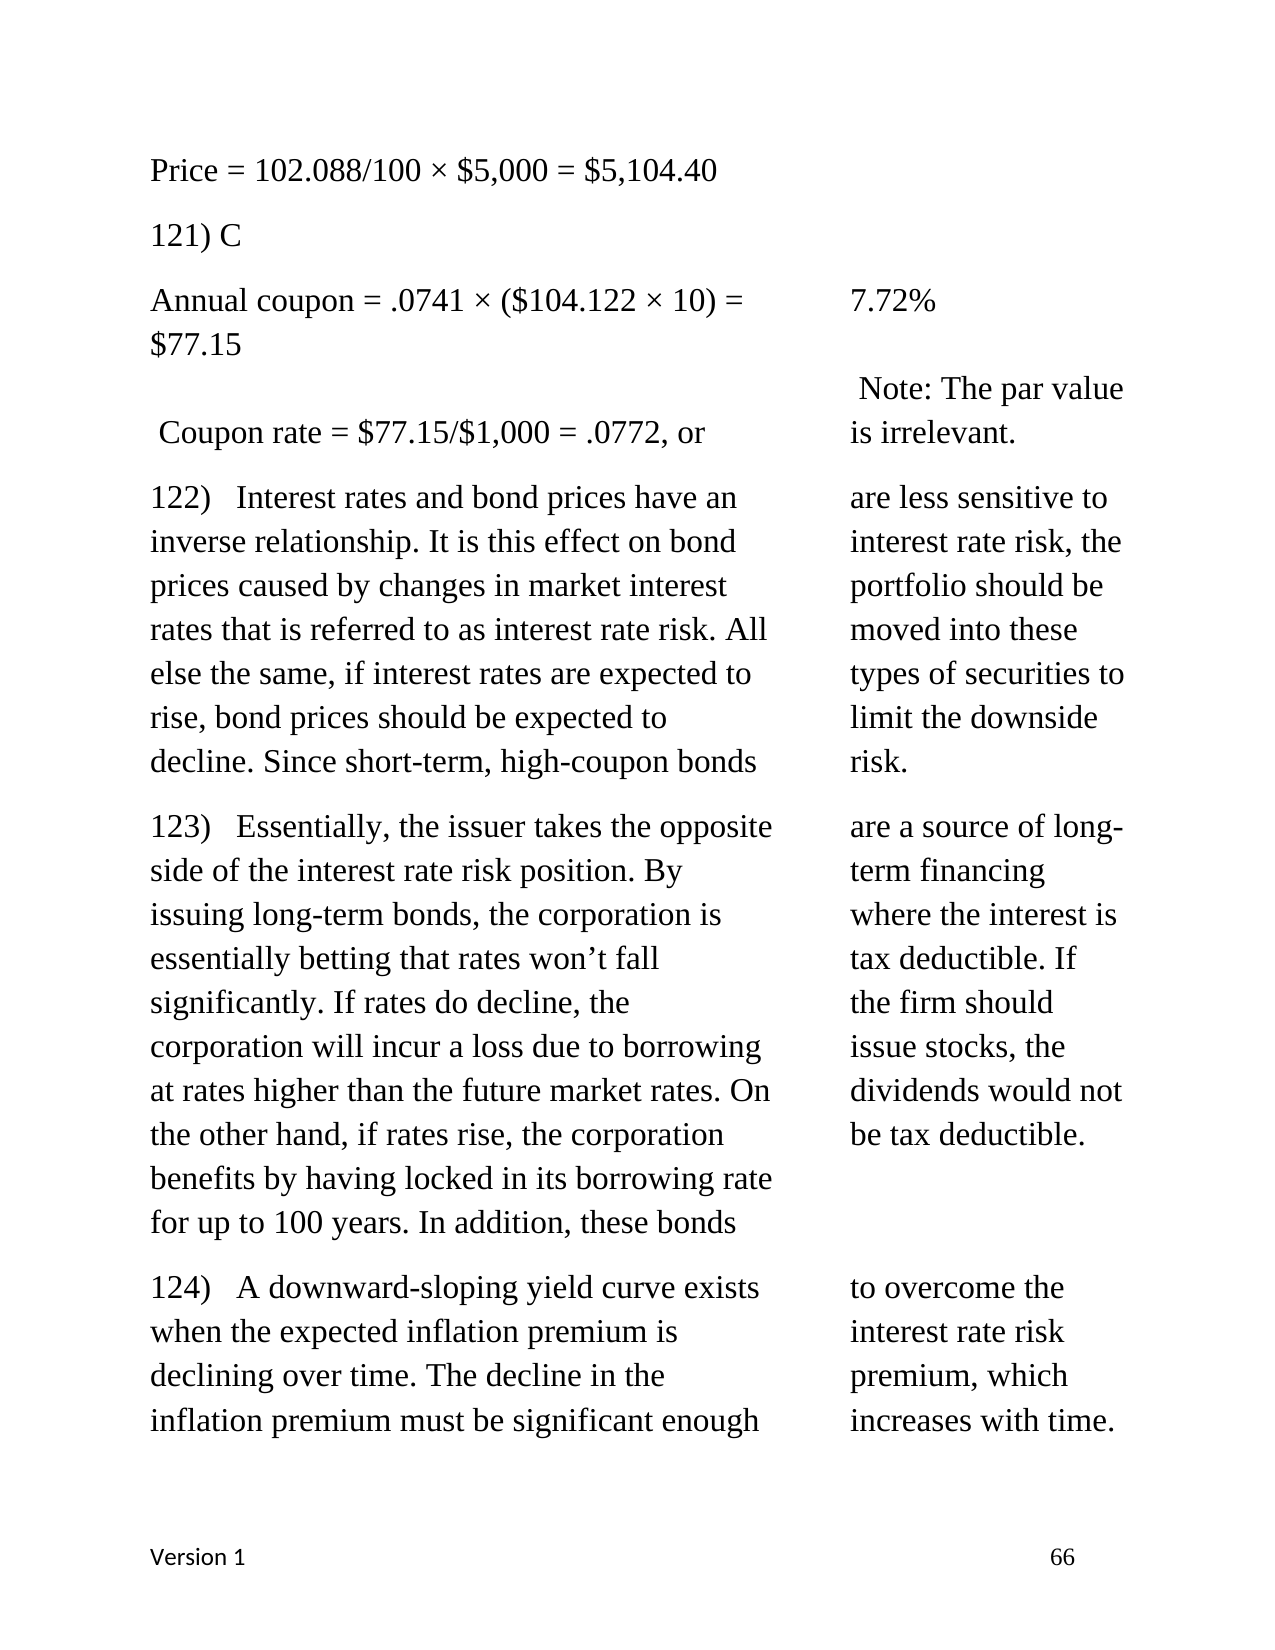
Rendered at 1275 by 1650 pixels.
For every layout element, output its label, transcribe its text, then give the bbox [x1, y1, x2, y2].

text Annual coupon = .0741 × ($104.122 × 10) = $77.15 Coupon rate = $77.15/$1,000 = .0772, or 7.72% Note: The par value is irrelevant. [850, 280, 1125, 450]
text 124) A downward-sloping yield curve exists when the expected inflation premium is declining over time. The decline in the inflation premium must be significant enough to overcome the interest rate risk premium, which increases with time. [850, 1268, 1125, 1438]
text 123) Essentially, the issuer takes the opposite side of the interest rate risk position. By issuing long-term bonds, the corporation is essentially betting that rates won’t fall significantly. If rates do decline, the corporation will incur a loss due to borrowing at rates higher than the future market rates. On the other hand, if rates rise, the corporation benefits by having locked in its borrowing rate for up to 100 years. In addition, these bonds are a source of long-term financing where the interest is tax deductible. If the firm should issue stocks, the dividends would not be tax deductible. [150, 806, 775, 1241]
text Price = 102.088/100 × $5,000 = $5,104.40 [150, 150, 775, 188]
text 122) Interest rates and bond prices have an inverse relationship. It is this effect on bond prices caused by changes in market interest rates that is referred to as interest rate risk. All else the same, if interest rates are expected to rise, bond prices should be expected to decline. Since short-term, high-coupon bonds are less sensitive to interest rate risk, the portfolio should be moved into these types of securities to limit the downside risk. [150, 477, 775, 779]
text 122) Interest rates and bond prices have an inverse relationship. It is this effect on bond prices caused by changes in market interest rates that is referred to as interest rate risk. All else the same, if interest rates are expected to rise, bond prices should be expected to decline. Since short-term, high-coupon bonds are less sensitive to interest rate risk, the portfolio should be moved into these types of securities to limit the downside risk. [850, 477, 1125, 779]
text 124) A downward-sloping yield curve exists when the expected inflation premium is declining over time. The decline in the inflation premium must be significant enough to overcome the interest rate risk premium, which increases with time. [150, 1268, 775, 1438]
text 121) C [150, 215, 775, 253]
text Annual coupon = .0741 × ($104.122 × 10) = $77.15 Coupon rate = $77.15/$1,000 = .0772, or 7.72% Note: The par value is irrelevant. [150, 280, 775, 450]
text 123) Essentially, the issuer takes the opposite side of the interest rate risk position. By issuing long-term bonds, the corporation is essentially betting that rates won’t fall significantly. If rates do decline, the corporation will incur a loss due to borrowing at rates higher than the future market rates. On the other hand, if rates rise, the corporation benefits by having locked in its borrowing rate for up to 100 years. In addition, these bonds are a source of long-term financing where the interest is tax deductible. If the firm should issue stocks, the dividends would not be tax deductible. [850, 806, 1125, 1153]
